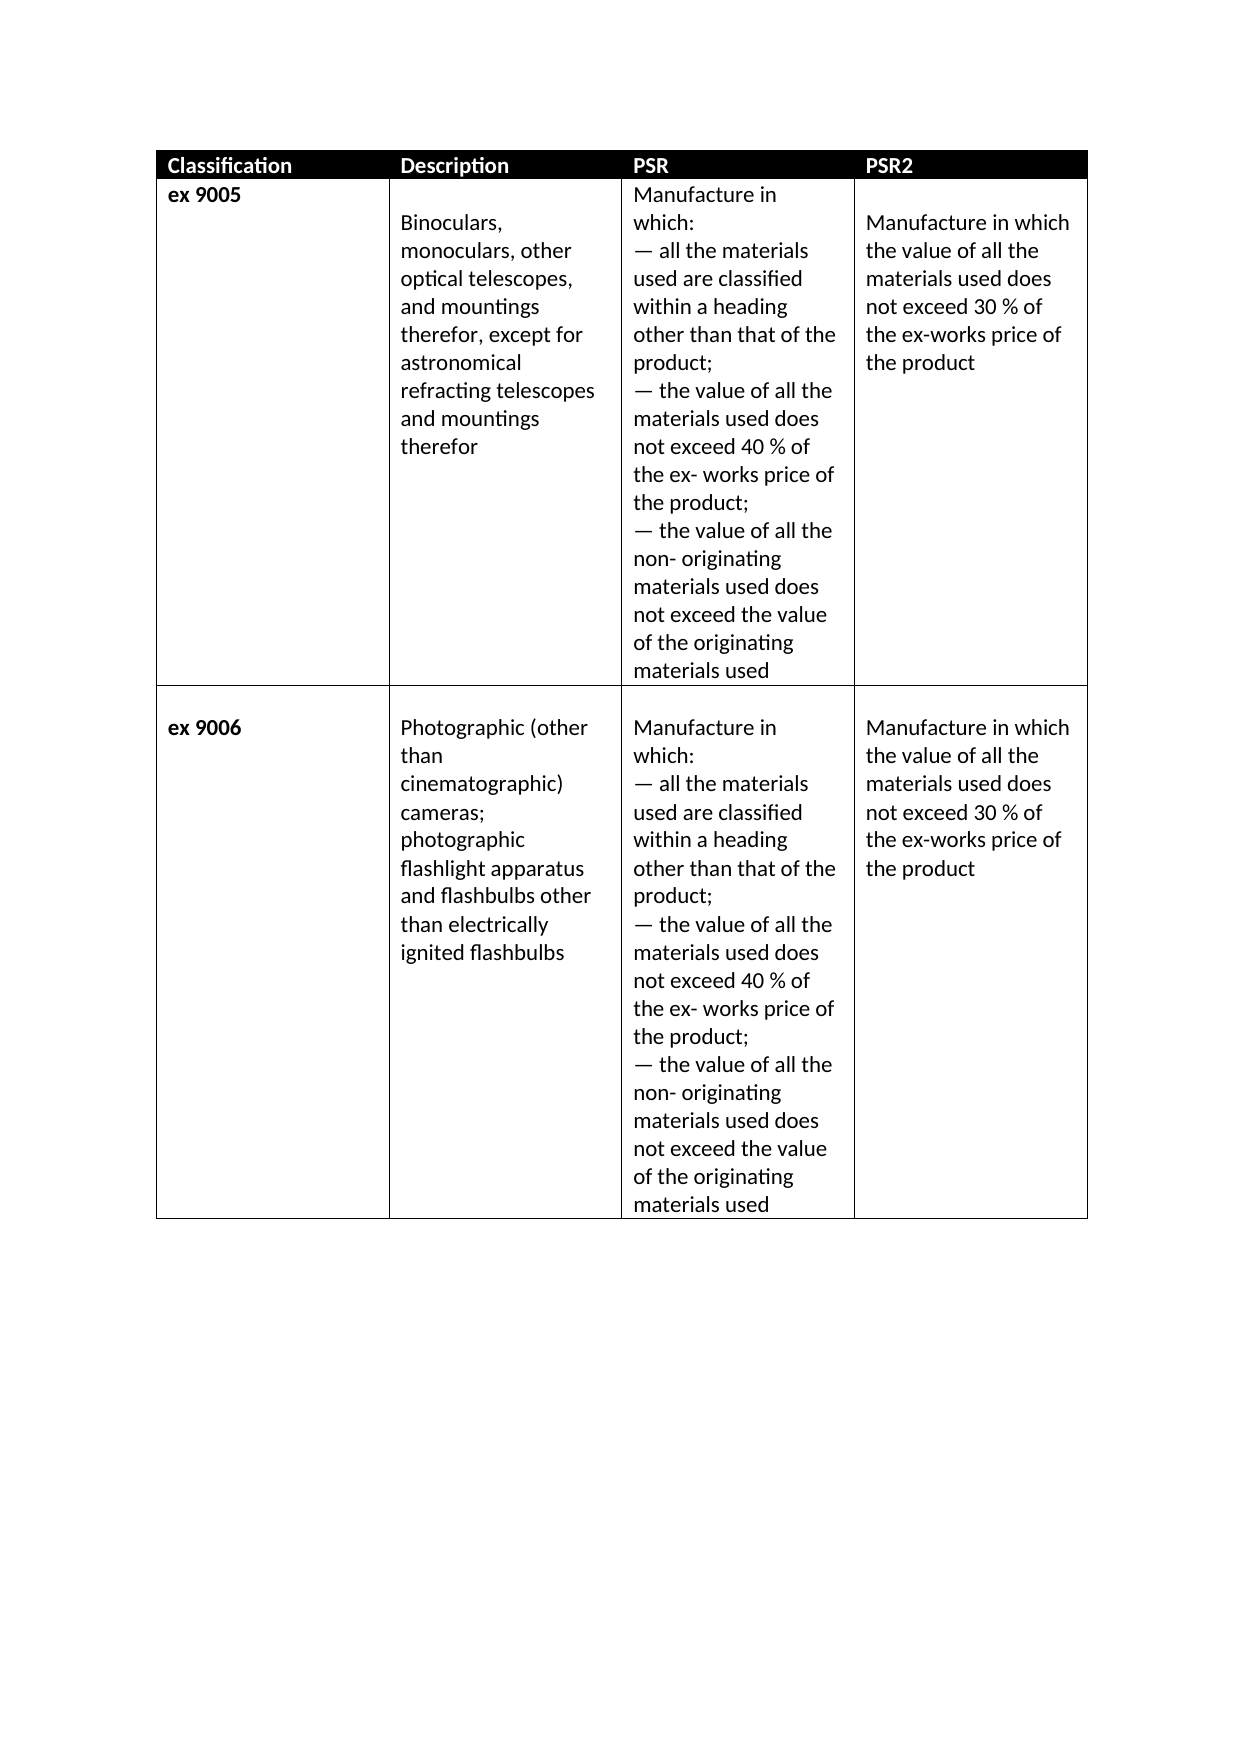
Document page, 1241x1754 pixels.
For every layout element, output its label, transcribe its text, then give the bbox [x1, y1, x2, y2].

table_header PSR [622, 151, 854, 179]
table_cell Manufacture in which: — all the materials used are classified within a heading other than that of the product; — the value of all the materials used does not exceed 40 % of the ex- works price of the product; — the value of all the non- originating materials used does not exceed the value of the originating materials used [622, 686, 854, 1218]
table_cell Binoculars, monoculars, other optical telescopes, and mountings therefor, except for astronomical refracting telescopes and mountings therefor [390, 179, 621, 684]
table_cell Manufacture in which: — all the materials used are classified within a heading other than that of the product; — the value of all the materials used does not exceed 40 % of the ex- works price of the product; — the value of all the non- originating materials used does not exceed the value of the originating materials used [622, 179, 854, 684]
table_cell Manufacture in which the value of all the materials used does not exceed 30 % of the ex-works price of the product [855, 686, 1087, 1218]
table_header Classification [157, 151, 389, 179]
table_header PSR2 [855, 151, 1087, 179]
table_header Description [390, 151, 621, 179]
table_cell ex 9006 [157, 686, 389, 1218]
table_cell Photographic (other than cinematographic) cameras; photographic flashlight apparatus and flashbulbs other than electrically ignited flashbulbs [390, 686, 621, 1218]
table_cell Manufacture in which the value of all the materials used does not exceed 30 % of the ex-works price of the product [855, 179, 1087, 684]
table_cell ex 9005 [157, 179, 389, 684]
